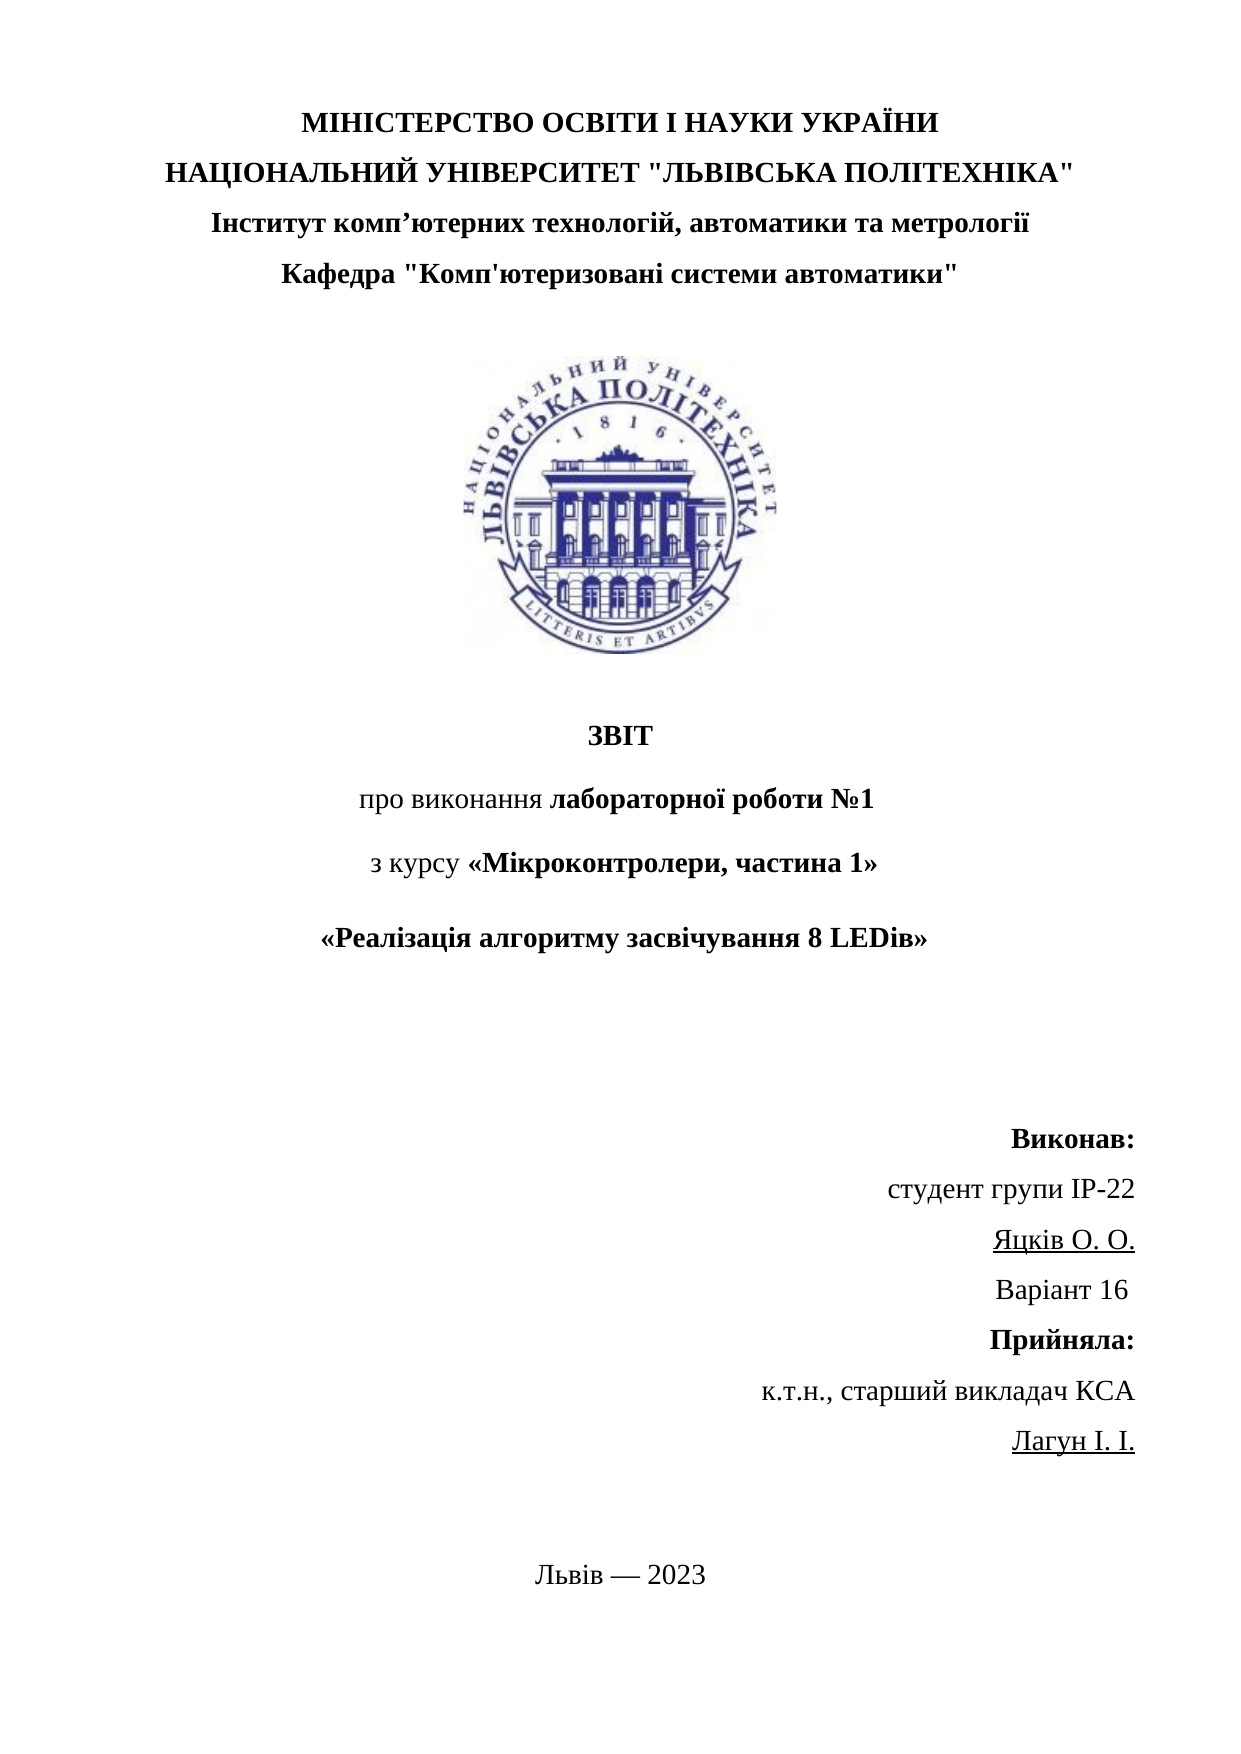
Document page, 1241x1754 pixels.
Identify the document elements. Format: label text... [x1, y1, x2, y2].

text Лагун І. І. [105, 1423, 1135, 1457]
text Львів — 2023 [105, 1557, 1135, 1591]
text про виконання лабораторної роботи №1 [104, 781, 1129, 814]
text Яцків О. О. [105, 1222, 1135, 1255]
text ЗВІТ [105, 718, 1135, 752]
text НАЦІОНАЛЬНИЙ УНІВЕРСИТЕТ "ЛЬВІВСЬКА ПОЛІТЕХНІКА" [105, 155, 1135, 189]
text Варіант 16 [105, 1272, 1135, 1306]
picture [463, 356, 777, 654]
text студент групи ІР-22 [105, 1172, 1135, 1205]
text Кафедра "Комп'ютеризовані системи автоматики" [105, 256, 1135, 289]
text Інститут комп’ютерних технологій, автоматики та метрології [105, 206, 1135, 239]
text МІНІСТЕРСТВО ОСВІТИ І НАУКИ УКРАЇНИ [105, 105, 1135, 138]
text «Реалізація алгоритму засвічування 8 LEDів» [113, 920, 1135, 953]
text к.т.н., старший викладач КСА [105, 1373, 1135, 1406]
text Прийняла: [105, 1322, 1135, 1356]
text з курсу «Мікроконтролери, частина 1» [113, 845, 1135, 878]
text Виконав: [105, 1121, 1135, 1155]
